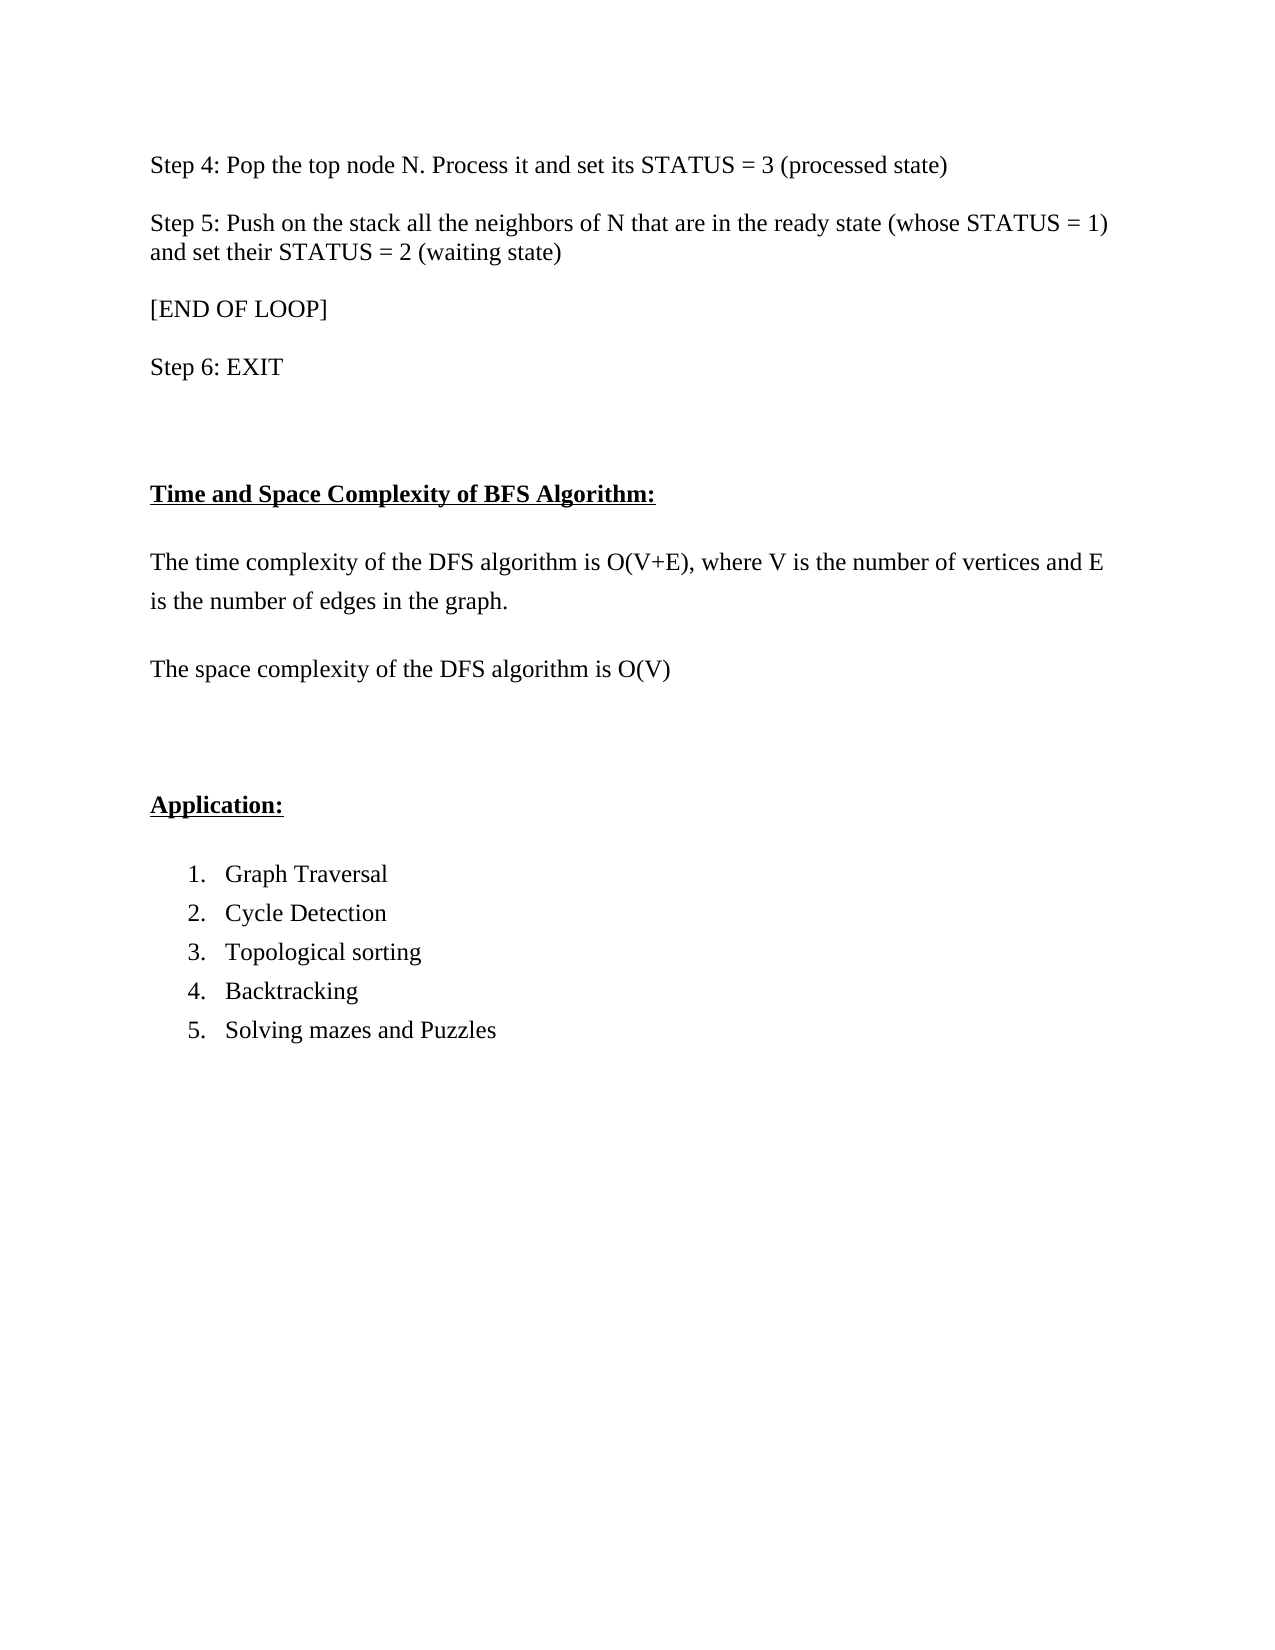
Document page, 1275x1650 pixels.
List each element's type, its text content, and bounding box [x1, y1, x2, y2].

list Backtracking [187, 966, 1125, 1005]
text The space complexity of the DFS algorithm is O(V) [150, 644, 1125, 683]
text The time complexity of the DFS algorithm is O(V+E), where V is the number of vertices and E is the number of edges in the graph. [150, 537, 1125, 615]
text Step 4: Pop the top node N. Process it and set its STATUS = 3 (processed state) [150, 150, 1125, 179]
text Application: [150, 780, 1125, 819]
list Cycle Detection [187, 888, 1125, 927]
text [END OF LOOP] [150, 294, 1125, 323]
list Topological sorting [187, 927, 1125, 966]
list Graph Traversal [187, 848, 1125, 888]
list Solving mazes and Puzzles [187, 1005, 1125, 1044]
text Time and Space Complexity of BFS Algorithm: [150, 468, 1125, 507]
text Step 5: Push on the stack all the neighbors of N that are in the ready state (whose STATUS = 1) and set their STATUS = 2 (waiting state) [150, 208, 1125, 265]
text Step 6: EXIT [150, 352, 1125, 381]
